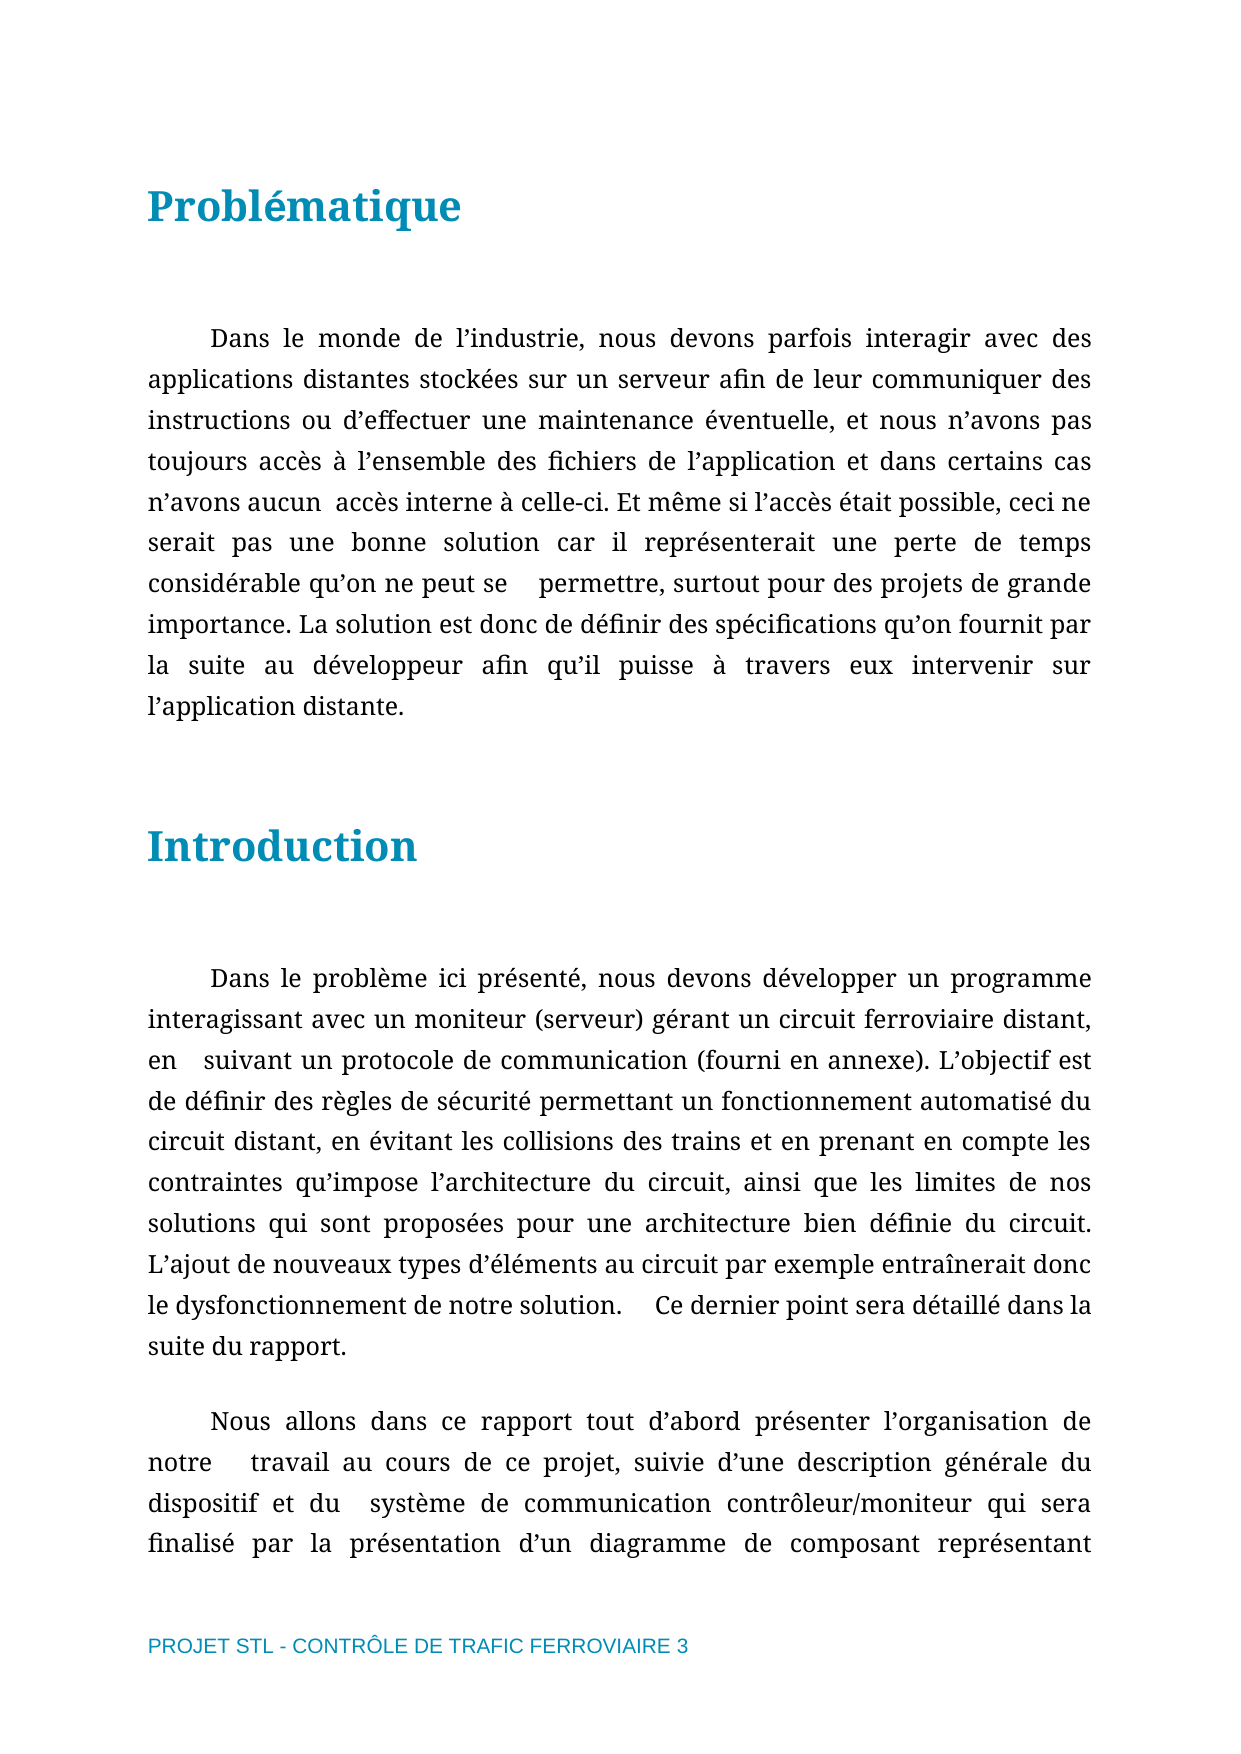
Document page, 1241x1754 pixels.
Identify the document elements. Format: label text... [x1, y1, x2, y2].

text Introduction [148, 817, 1093, 874]
text Problématique [148, 177, 1093, 234]
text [148, 1403, 1093, 1560]
text Dans le problème ici présenté, nous devons développer un programme interagissant avec un moniteur (serveur) gérant un circuit ferroviaire distant, en suivant un protocole de communication (fourni en annexe). L’objectif est de définir des règles de sécurité permettant un fonctionnement automatisé du circuit distant, en évitant les collisions des trains et en prenant en compte les contraintes qu’impose l’architecture du circuit, ainsi que les limites de nos solutions qui sont proposées pour une architecture bien définie du circuit. L’ajout de nouveaux types d’éléments au circuit par exemple entraînerait donc le dysfonctionnement de notre solution. Ce dernier point sera détaillé dans la suite du rapport. [148, 961, 1093, 1362]
text Dans le monde de l’industrie, nous devons parfois interagir avec des applications distantes stockées sur un serveur afin de leur communiquer des instructions ou d’effectuer une maintenance éventuelle, et nous n’avons pas toujours accès à l’ensemble des fichiers de l’application et dans certains cas n’avons aucun accès interne à celle-ci. Et même si l’accès était possible, ceci ne serait pas une bonne solution car il représenterait une perte de temps considérable qu’on ne peut se permettre, surtout pour des projets de grande importance. La solution est donc de définir des spécifications qu’on fournit par la suite au développeur afin qu’il puisse à travers eux intervenir sur l’application distante. [148, 321, 1093, 722]
